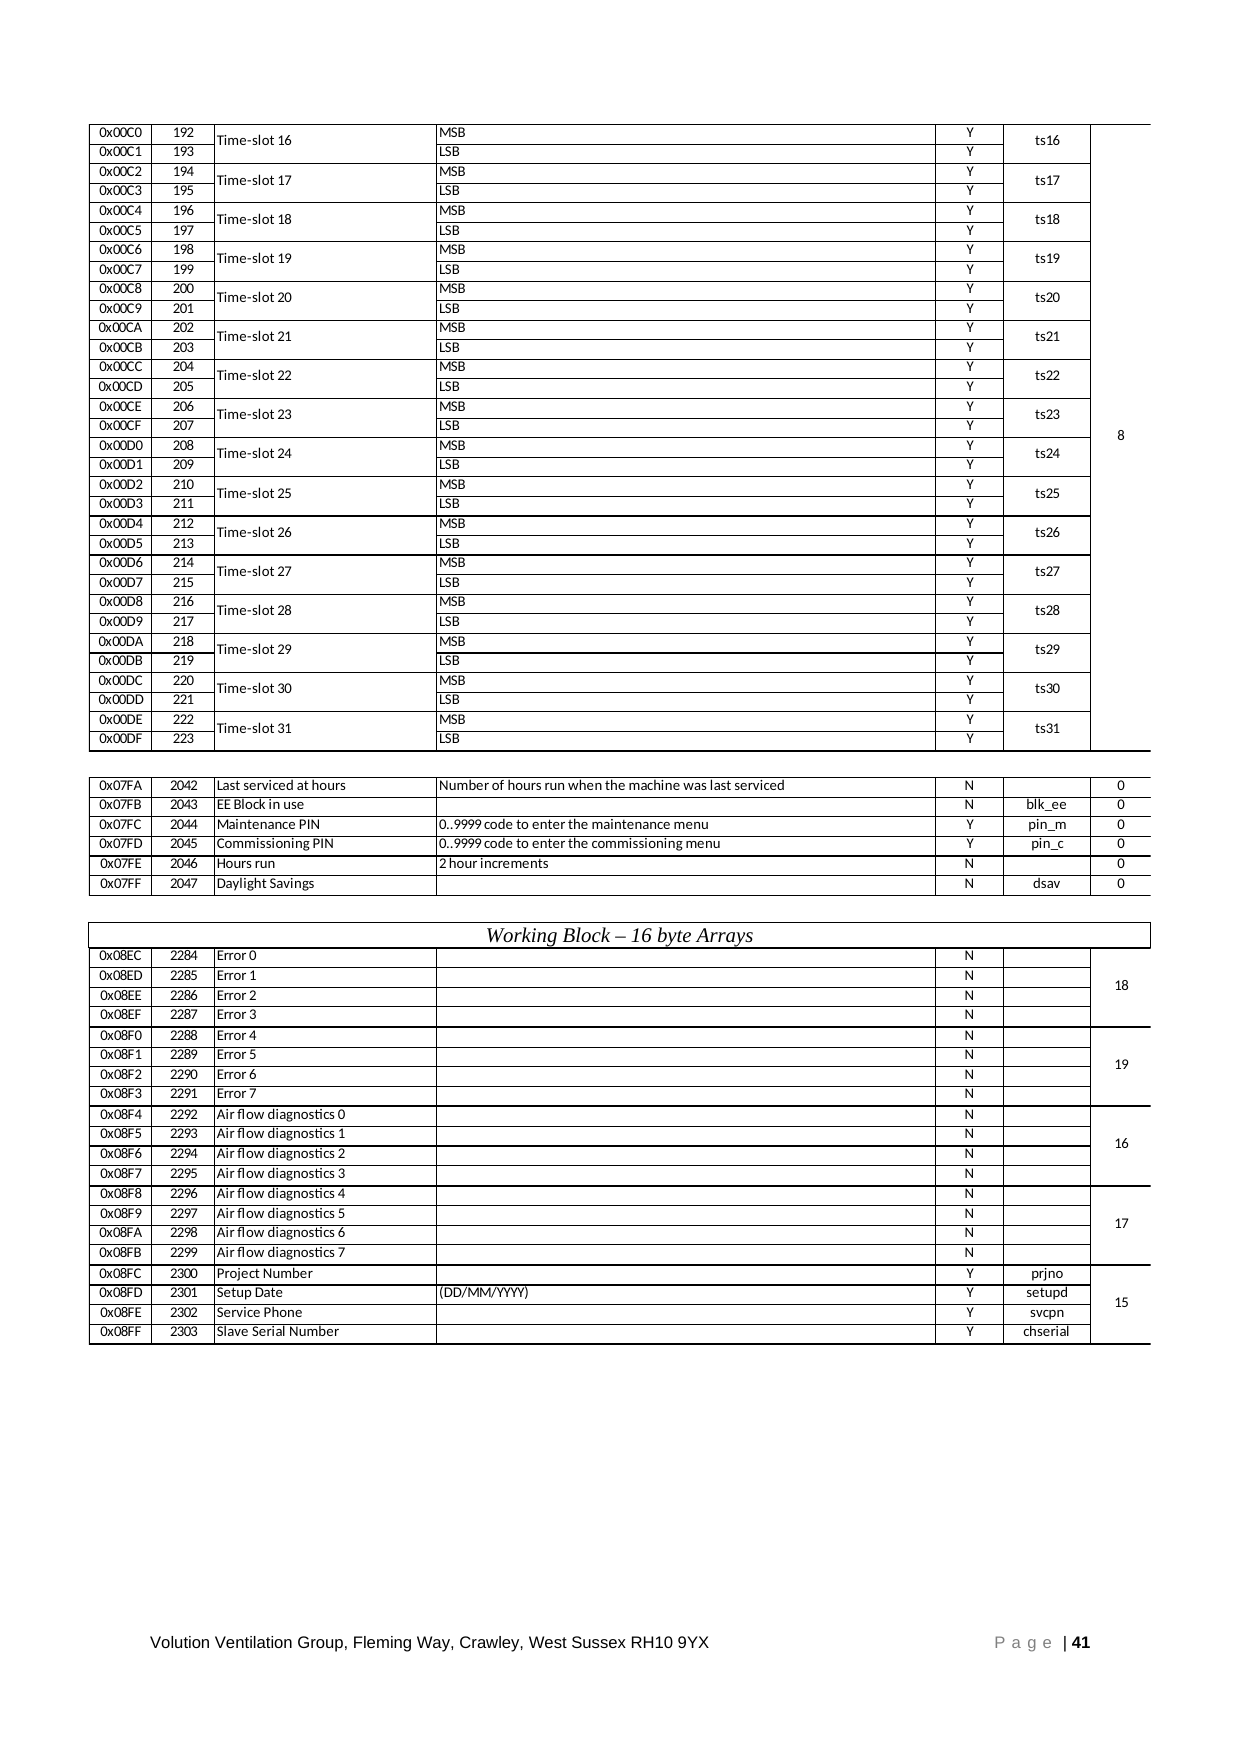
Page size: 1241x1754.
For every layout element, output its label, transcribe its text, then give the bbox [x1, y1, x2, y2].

table_header Working Block – 16 byte Arrays [89, 923, 1150, 947]
